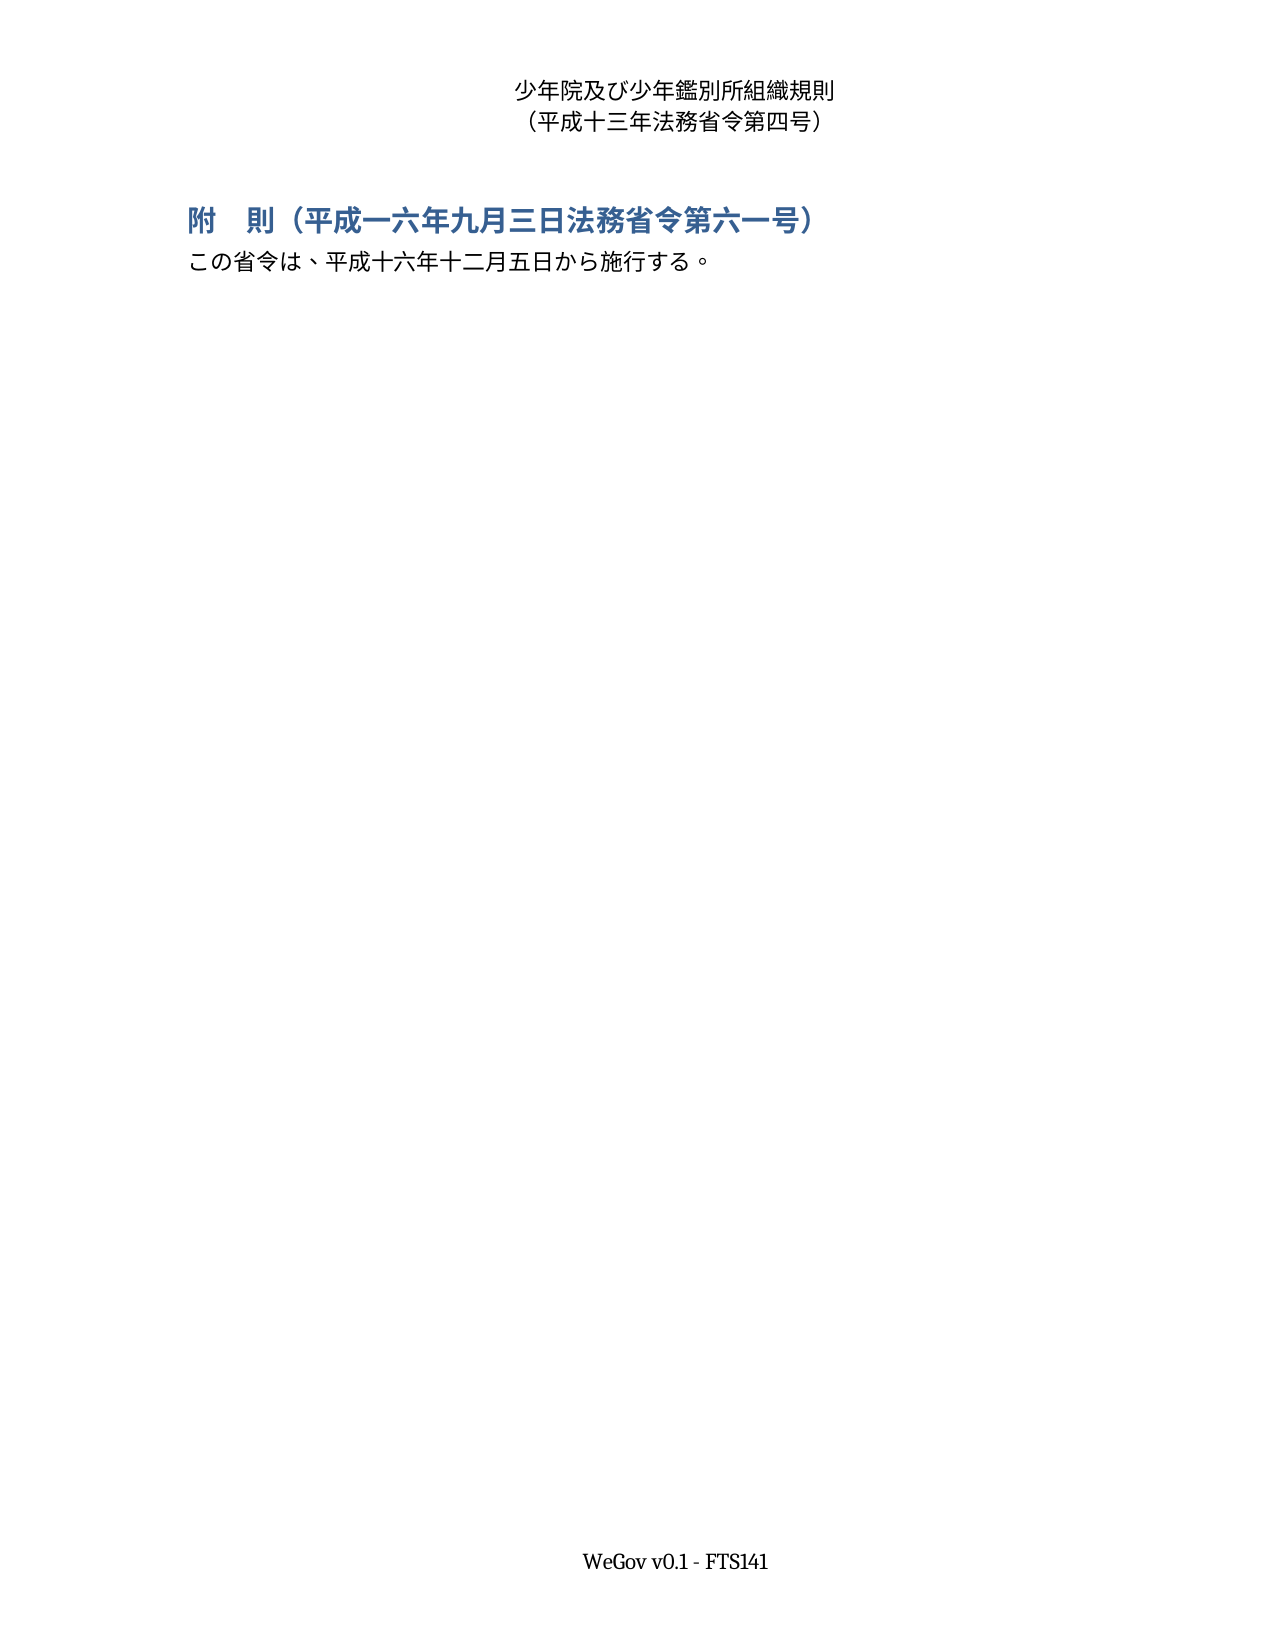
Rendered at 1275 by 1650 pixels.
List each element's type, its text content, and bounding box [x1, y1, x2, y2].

text この省令は、平成十六年十二月五日から施行する。 [187, 246, 1087, 277]
subtitle 附 則（平成一六年九月三日法務省令第六一号） [187, 200, 1087, 240]
